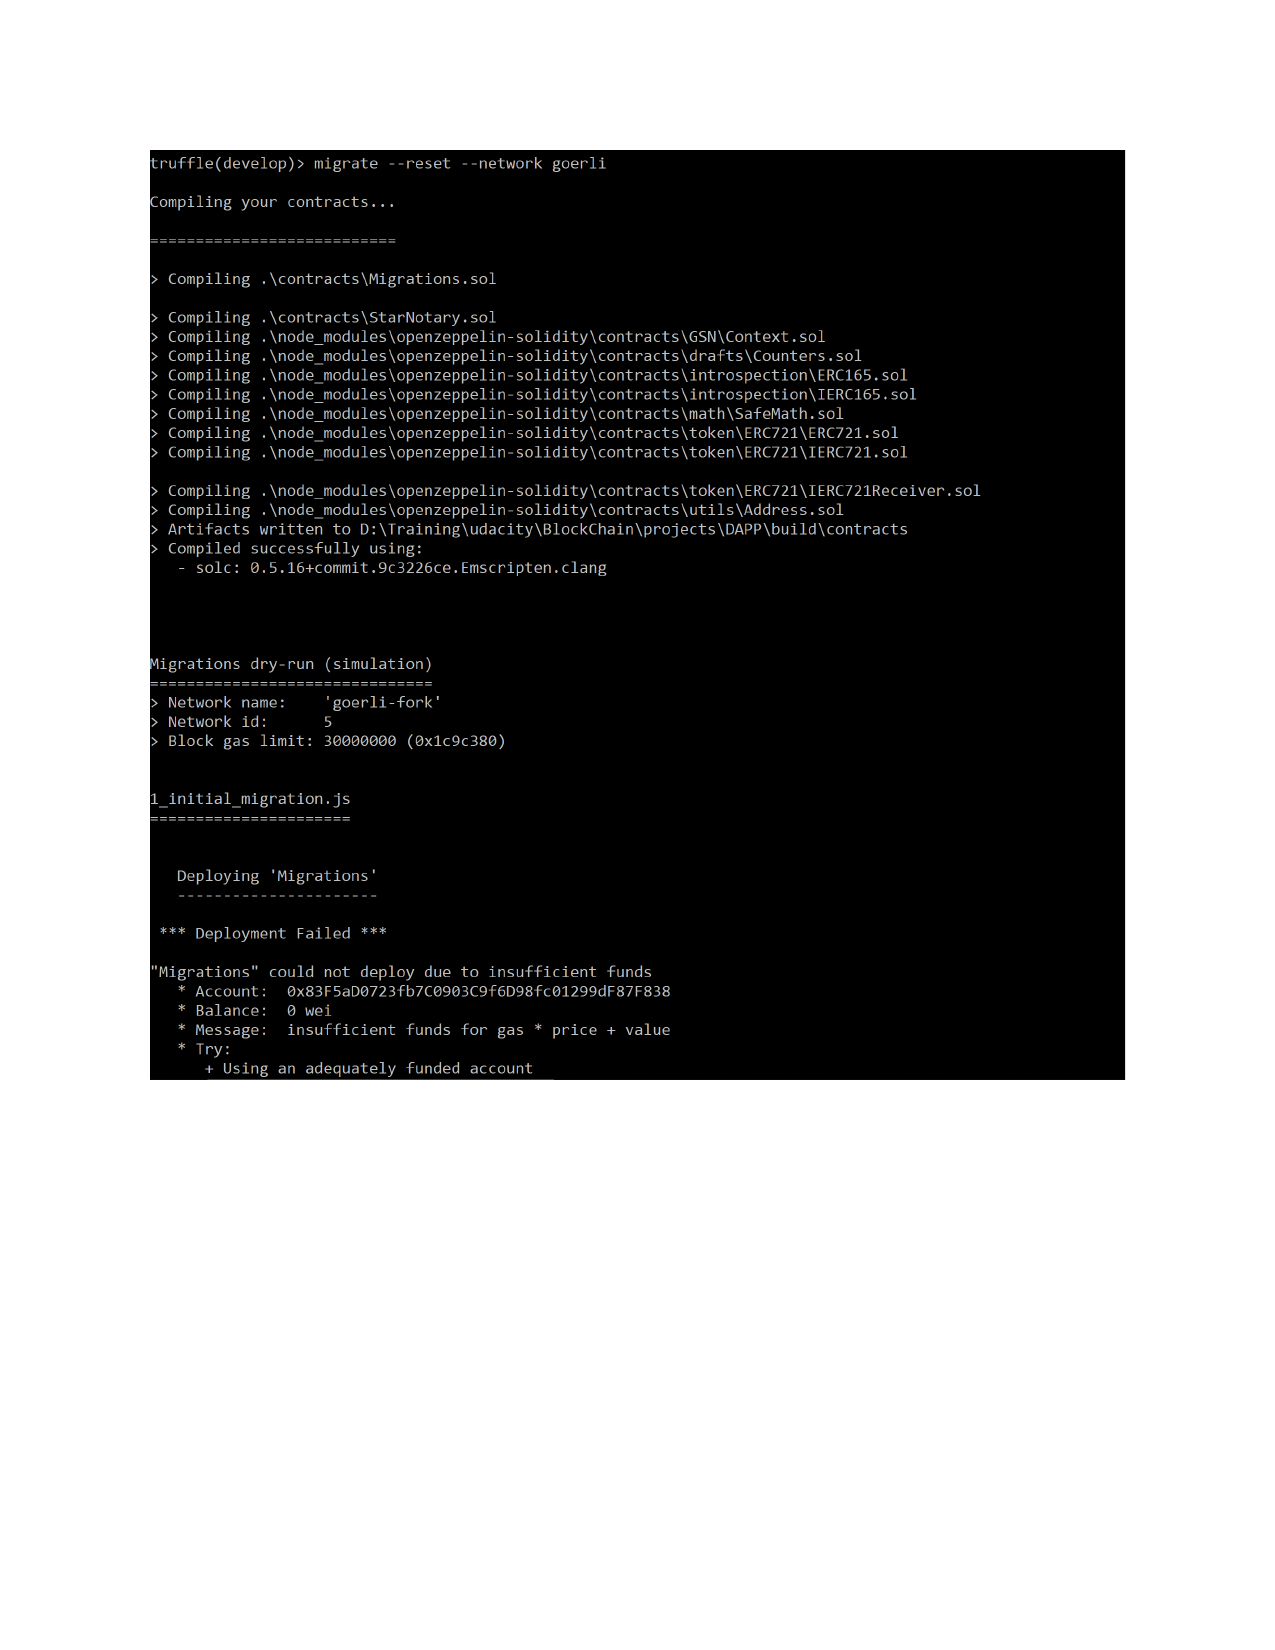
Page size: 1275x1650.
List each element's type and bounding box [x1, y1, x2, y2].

picture [150, 150, 1125, 1080]
